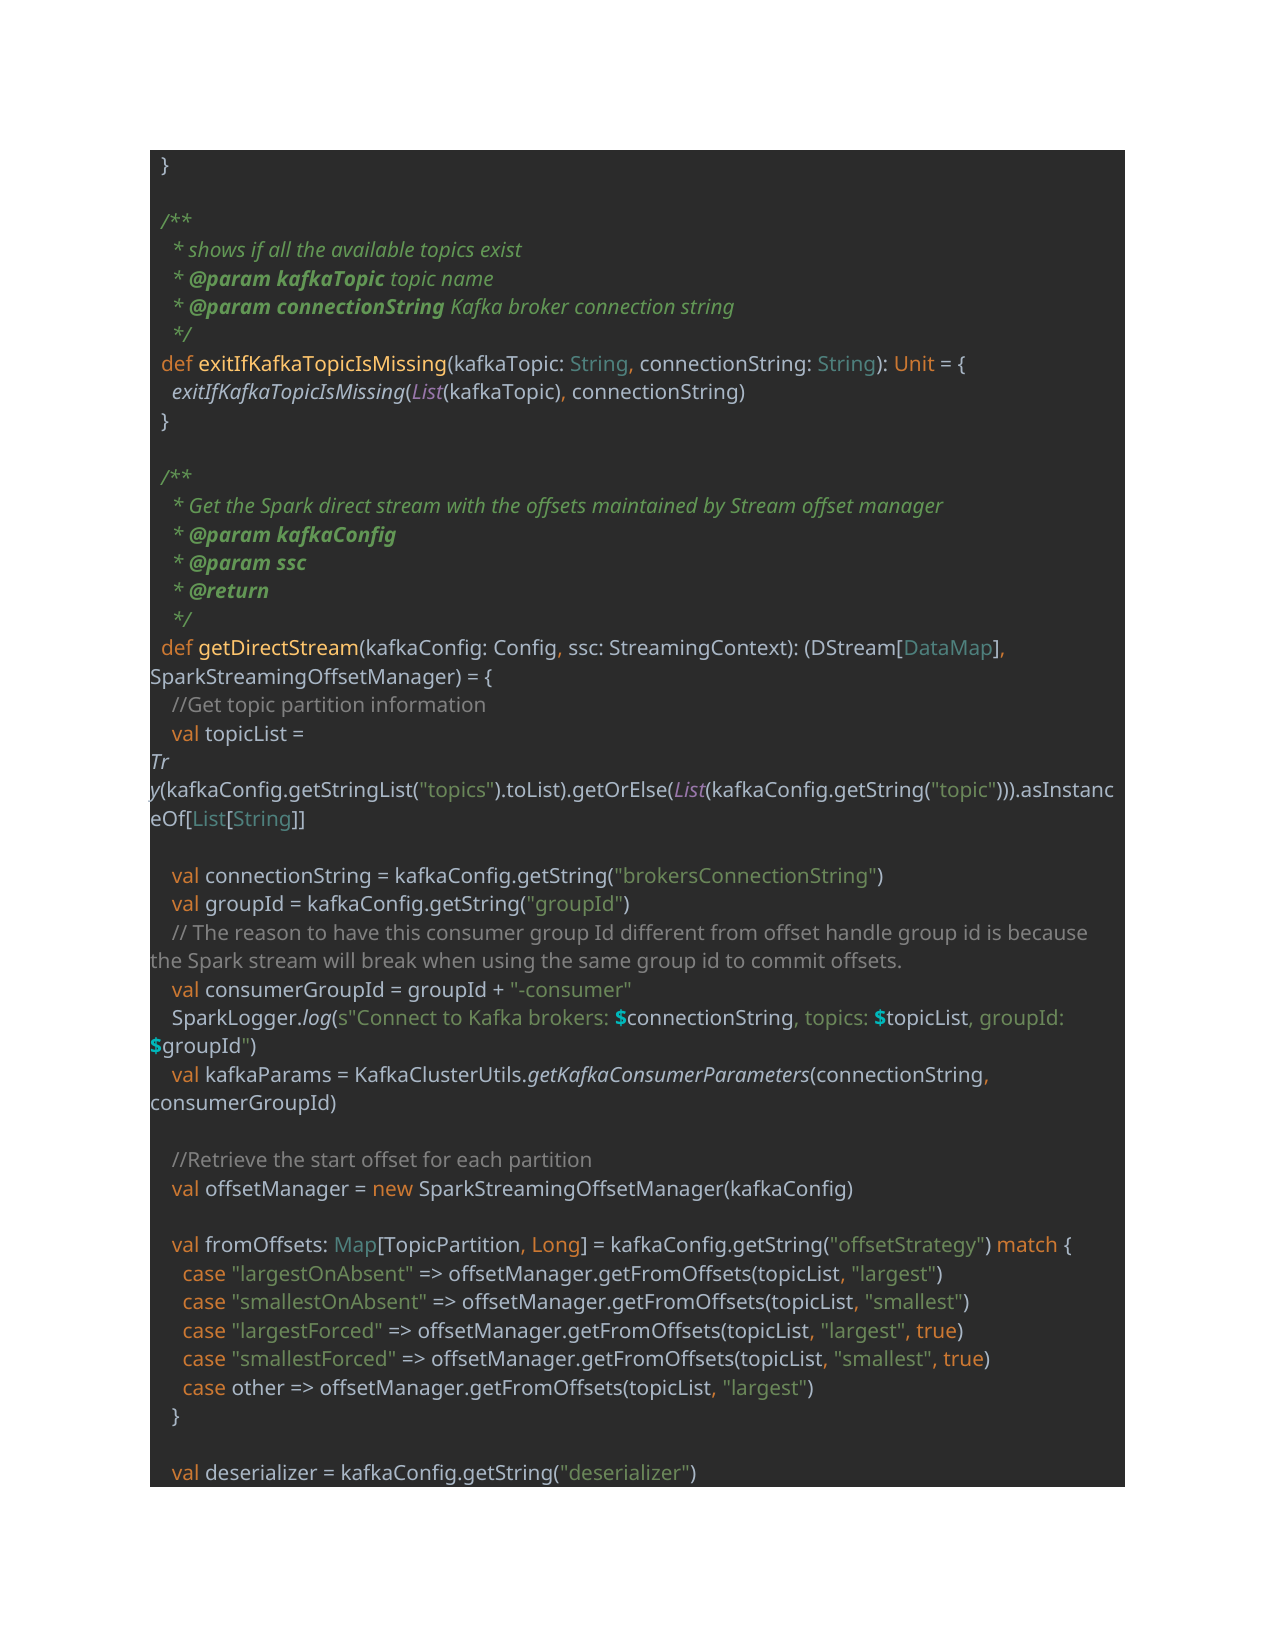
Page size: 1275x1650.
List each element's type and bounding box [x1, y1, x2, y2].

text [150, 150, 1125, 1487]
